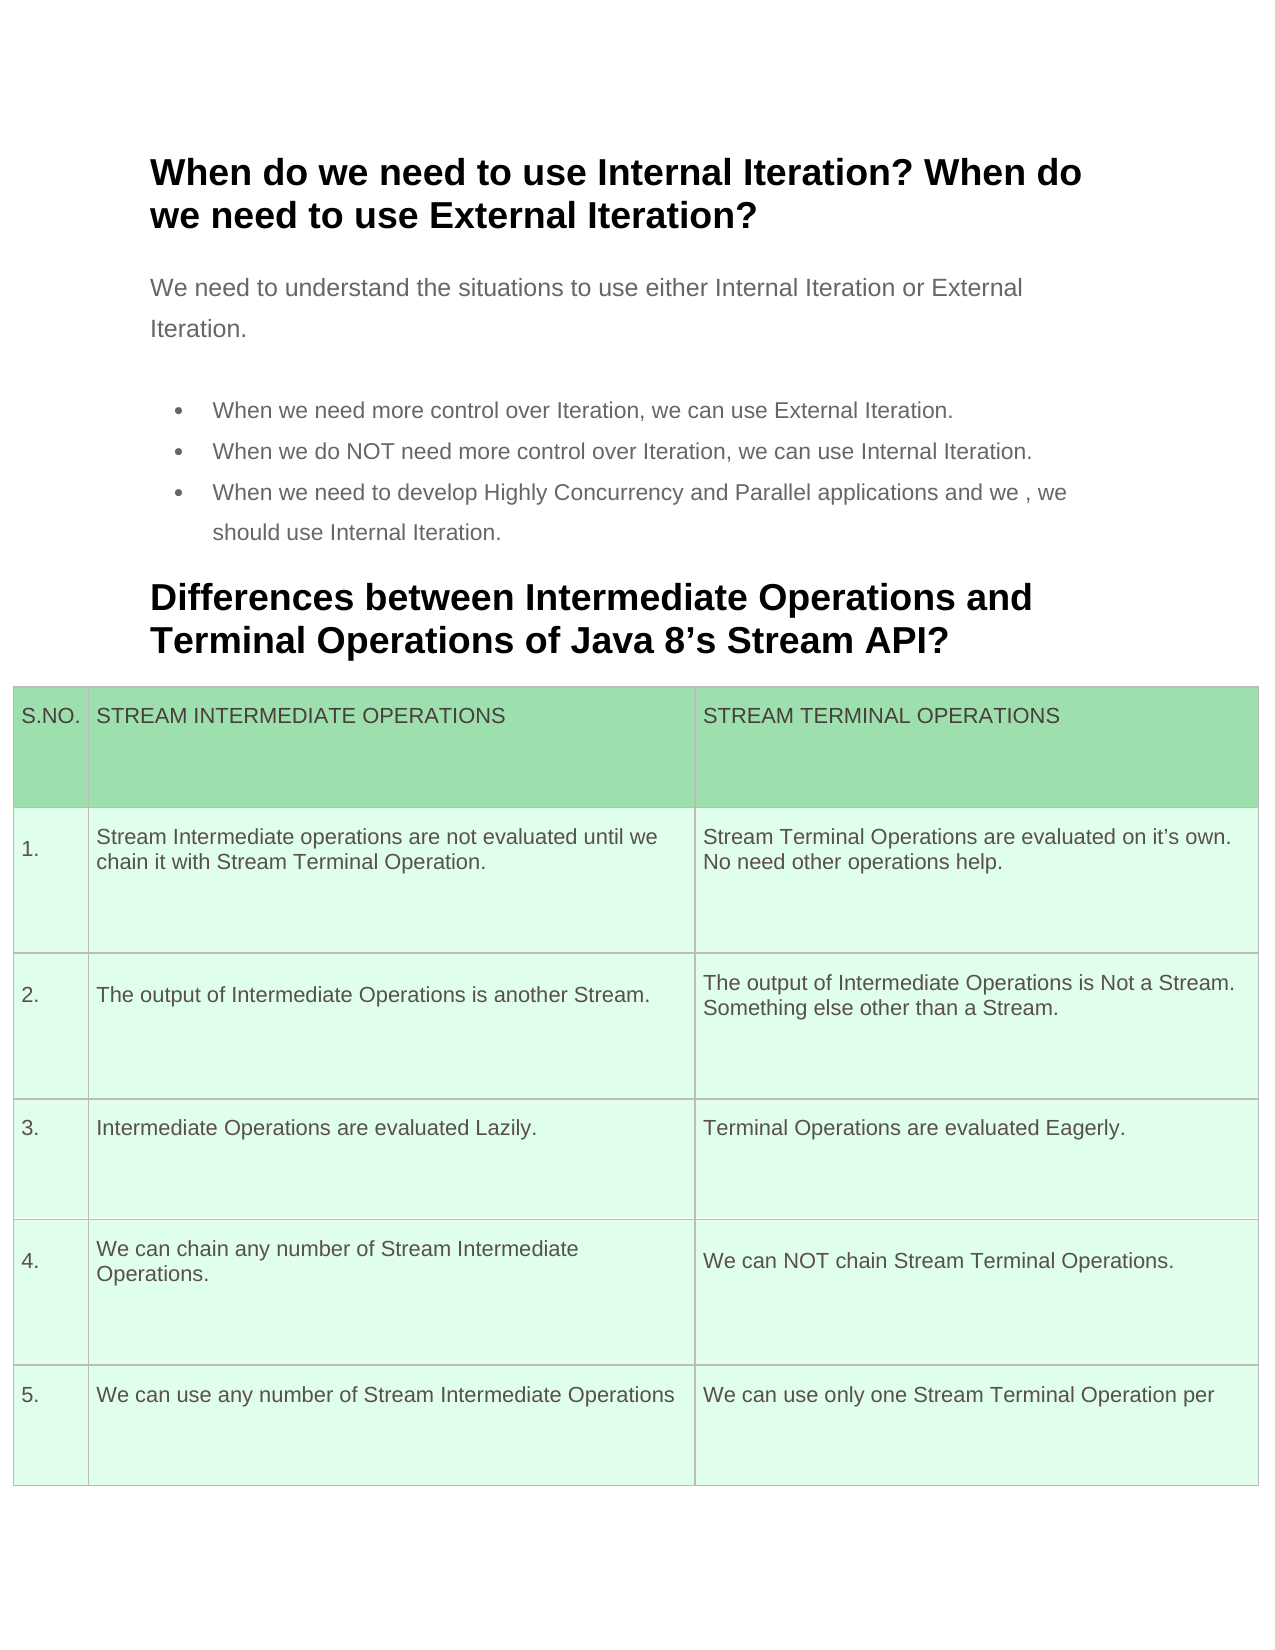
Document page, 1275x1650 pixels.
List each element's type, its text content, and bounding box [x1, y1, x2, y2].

table_cell 3. [14, 1100, 88, 1218]
table_cell 4. [14, 1220, 88, 1364]
table_cell Intermediate Operations are evaluated Lazily. [89, 1100, 694, 1218]
table_cell 1. [14, 808, 88, 952]
table_cell Stream Intermediate operations are not evaluated until we chain it with Stream Terminal Operation. [89, 808, 694, 952]
list When we do NOT need more control over Iteration, we can use Internal Iteration. [175, 424, 1125, 464]
list When we need more control over Iteration, we can use External Iteration. [175, 383, 1125, 424]
table_cell Terminal Operations are evaluated Eagerly. [696, 1100, 1258, 1218]
table_cell 5. [14, 1366, 88, 1485]
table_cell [89, 1366, 694, 1485]
subtitle When do we need to use Internal Iteration? When do we need to use External Iteration? [150, 150, 1125, 236]
table_cell We can NOT chain Stream Terminal Operations. [696, 1220, 1258, 1364]
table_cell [696, 1366, 1258, 1485]
table_cell We can chain any number of Stream Intermediate Operations. [89, 1220, 694, 1364]
table_header STREAM INTERMEDIATE OPERATIONS [89, 688, 694, 807]
table_cell 2. [14, 954, 88, 1098]
list When we need to develop Highly Concurrency and Parallel applications and we , we should use Internal Iteration. [175, 464, 1125, 546]
subtitle Differences between Intermediate Operations and Terminal Operations of Java 8’s Stream API? [150, 575, 1125, 661]
table_header STREAM TERMINAL OPERATIONS [696, 688, 1258, 807]
table_cell The output of Intermediate Operations is Not a Stream. Something else other than a Stream. [696, 954, 1258, 1098]
table_cell Stream Terminal Operations are evaluated on it’s own. No need other operations help. [696, 808, 1258, 952]
table_header S.NO. [14, 688, 88, 807]
table_cell The output of Intermediate Operations is another Stream. [89, 954, 694, 1098]
text We need to understand the situations to use either Internal Iteration or External Iteration. [150, 261, 1125, 342]
